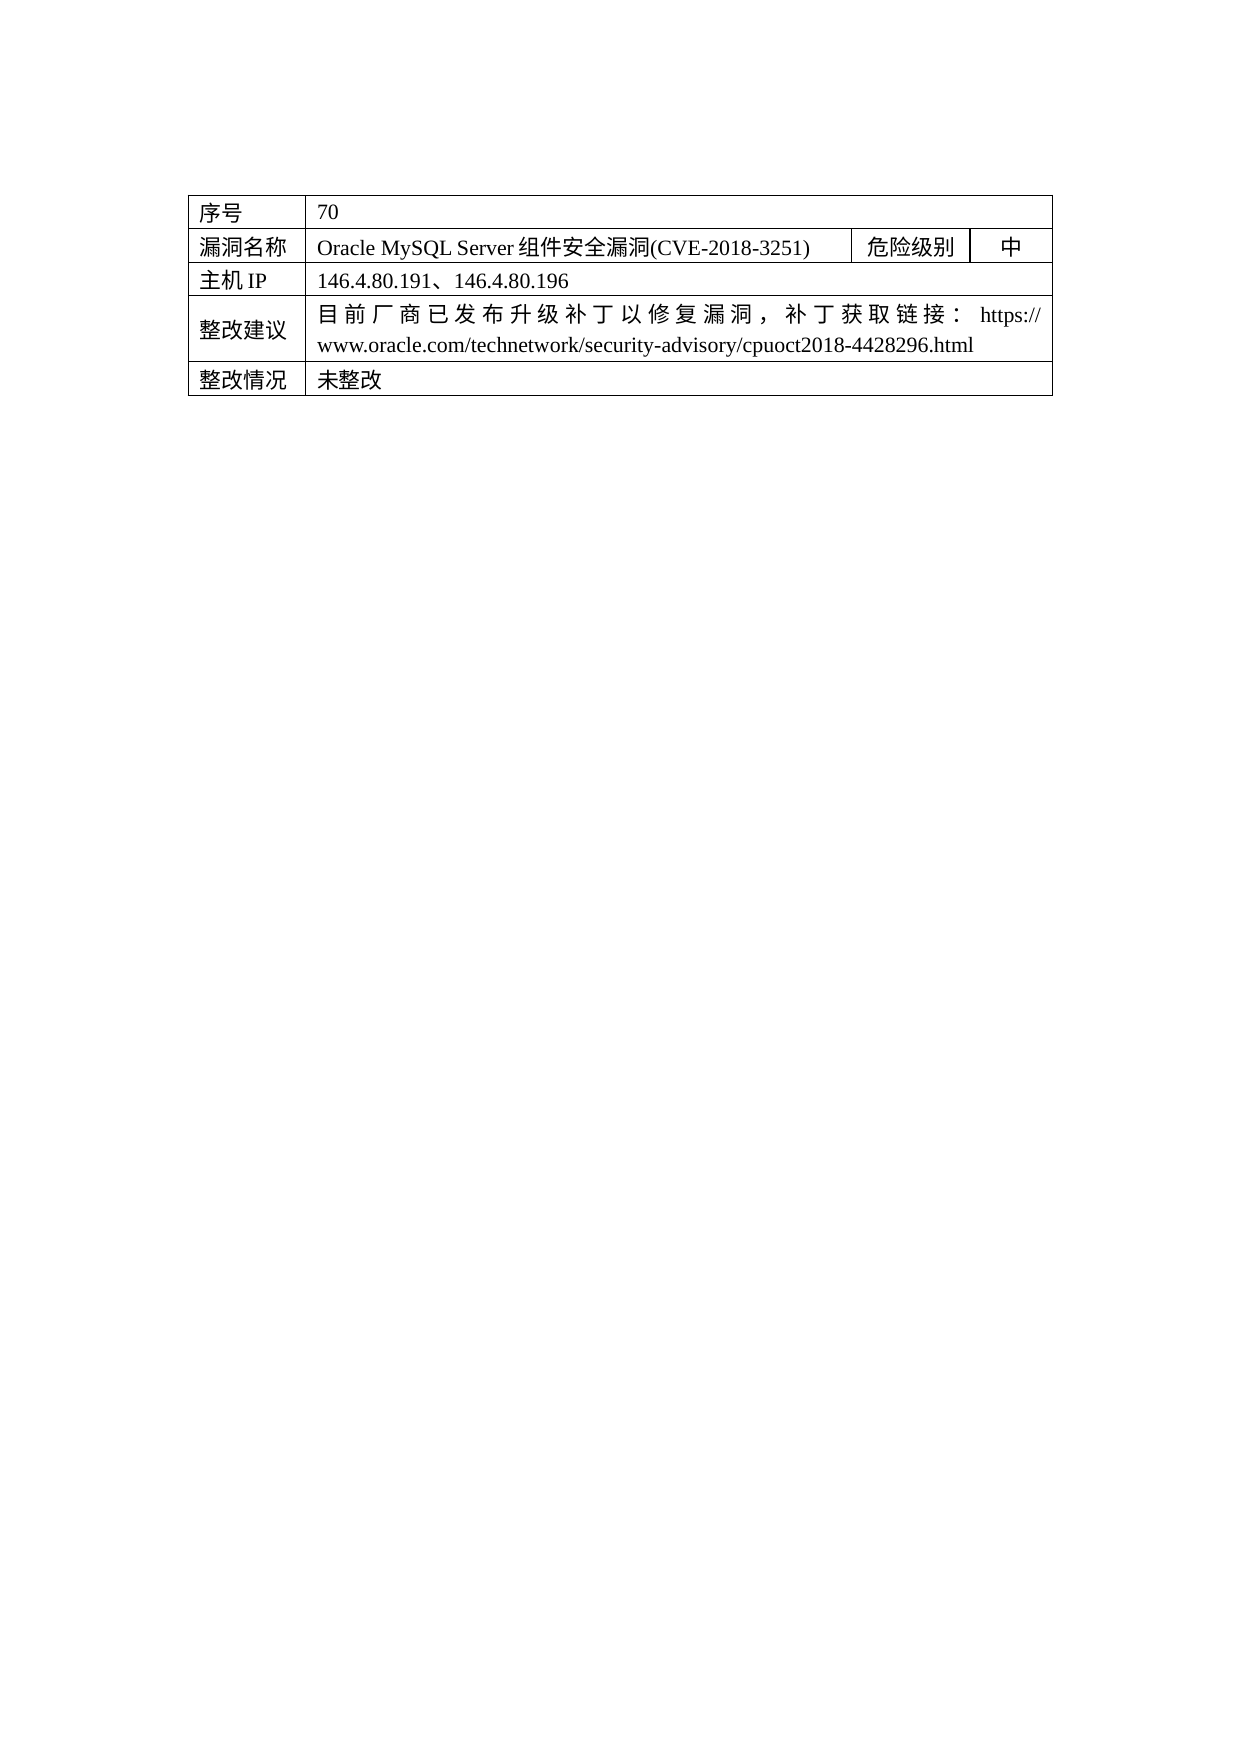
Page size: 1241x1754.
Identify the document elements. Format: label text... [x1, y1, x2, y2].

table_cell Oracle MySQL Server组件安全漏洞(CVE-2018-3251) [306, 229, 851, 262]
table_cell 主机IP [189, 263, 305, 295]
table_cell 中 [971, 229, 1052, 262]
table_header 序号 [189, 196, 305, 228]
table_cell 目前厂商已发布升级补丁以修复漏洞，补丁获取链接：https://www.oracle.com/technetwork/security-advisory/cpuoct2018-4428296.html [306, 296, 1052, 361]
table_cell 未整改 [306, 362, 1052, 395]
table_header 70 [306, 196, 1052, 228]
table_cell 整改情况 [189, 362, 305, 395]
table_cell 整改建议 [189, 296, 305, 361]
table_cell 漏洞名称 [189, 229, 305, 262]
table_cell 146.4.80.191、146.4.80.196 [306, 263, 1052, 295]
table_cell 危险级别 [852, 229, 969, 262]
